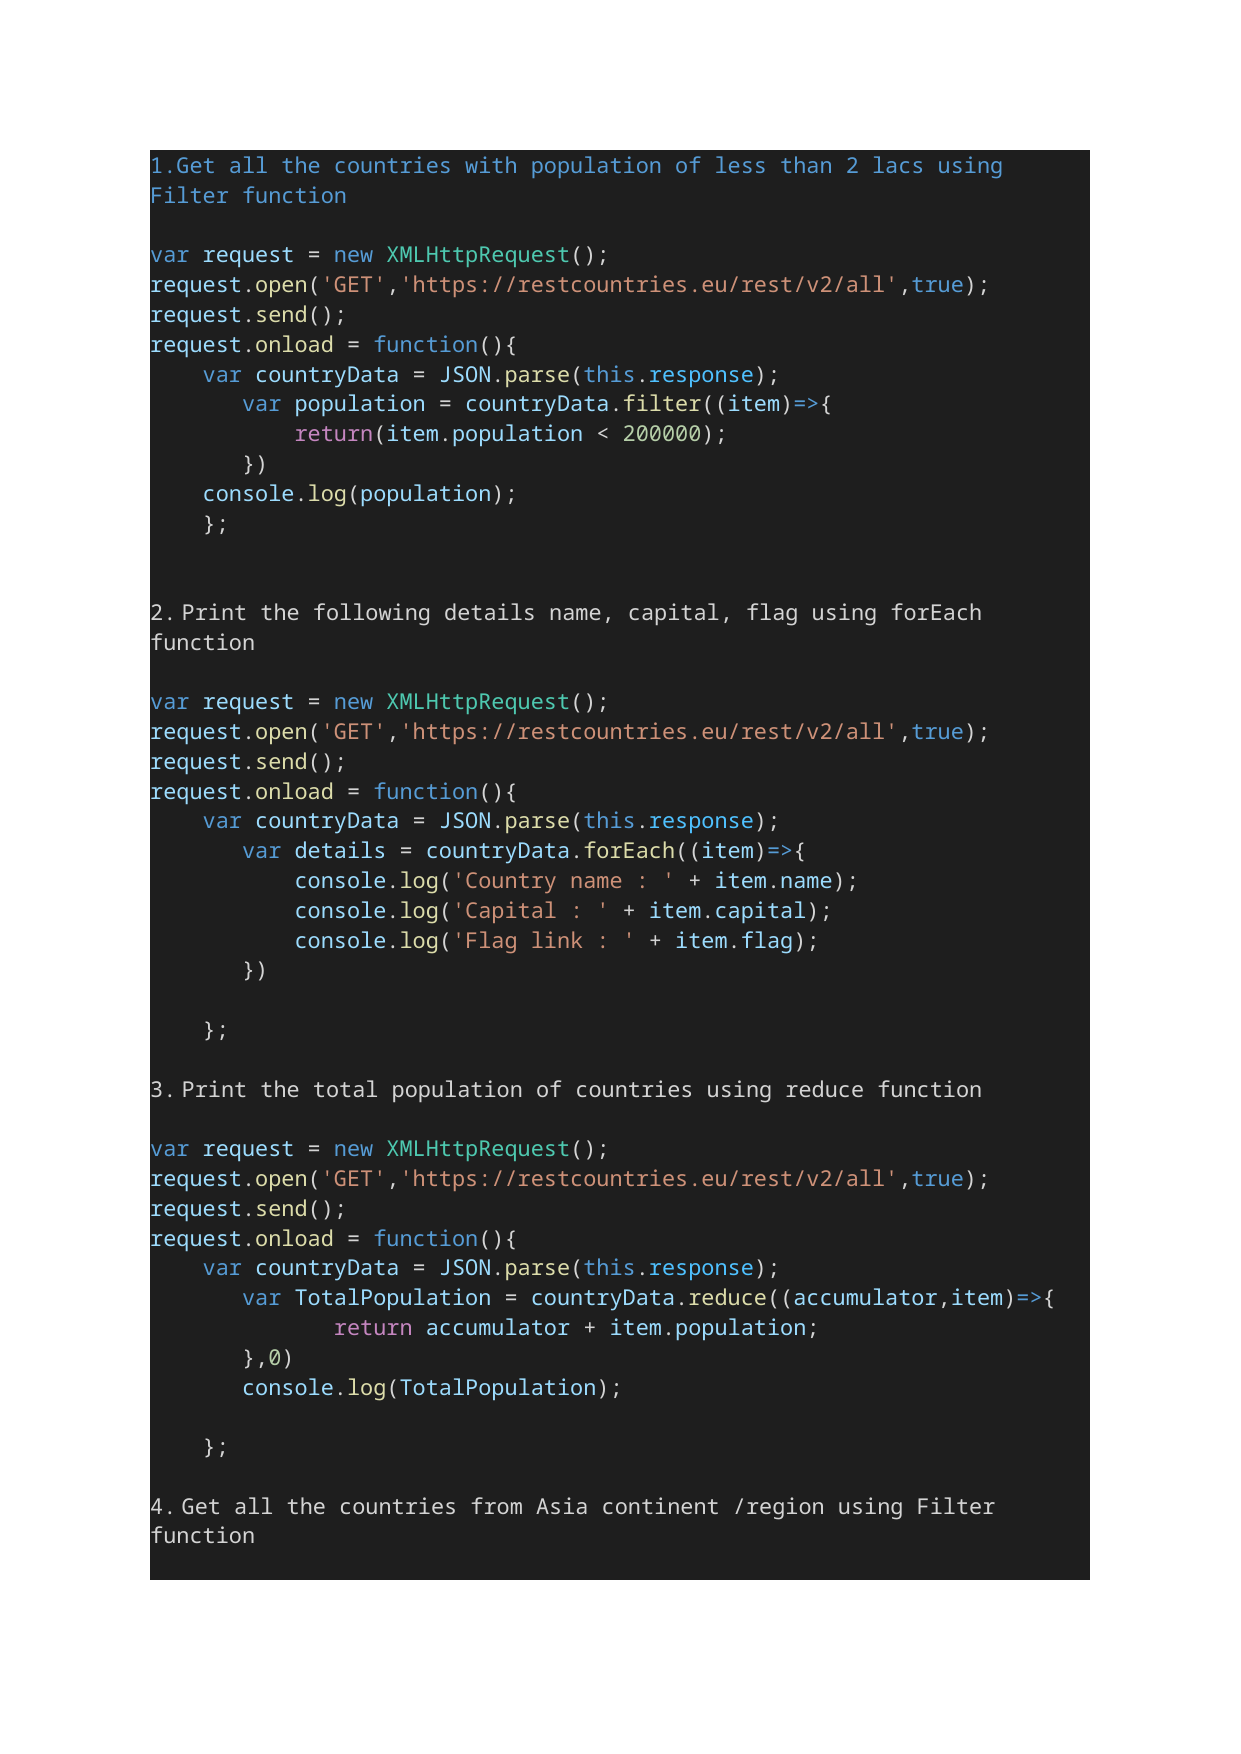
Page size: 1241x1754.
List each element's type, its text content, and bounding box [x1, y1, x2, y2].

text }) [150, 448, 1090, 478]
text var request = new XMLHttpRequest(); [150, 686, 1090, 716]
text request.open('GET','https://restcountries.eu/rest/v2/all',true); [150, 1163, 1090, 1193]
text var countryData = JSON.parse(this.response); [150, 1252, 1090, 1282]
text var request = new XMLHttpRequest(); [150, 1133, 1090, 1163]
text request.open('GET','https://restcountries.eu/rest/v2/all',true); [150, 716, 1090, 746]
text var population = countryData.filter((item)=>{ [150, 388, 1090, 418]
text request.onload = function(){ [150, 776, 1090, 805]
text console.log('Flag link : ' + item.flag); [150, 924, 1090, 954]
text }; [150, 507, 1090, 537]
text 3. Print the total population of countries using reduce function [150, 1073, 1090, 1103]
text var countryData = JSON.parse(this.response); [150, 358, 1090, 388]
text }) [150, 954, 1090, 984]
text },0) [150, 1342, 1090, 1371]
text request.onload = function(){ [150, 1222, 1090, 1252]
text }; [150, 1431, 1090, 1461]
text return accumulator + item.population; [150, 1312, 1090, 1342]
text var TotalPopulation = countryData.reduce((accumulator,item)=>{ [150, 1282, 1090, 1312]
text }; [150, 1014, 1090, 1044]
text console.log('Country name : ' + item.name); [150, 865, 1090, 895]
text request.open('GET','https://restcountries.eu/rest/v2/all',true); [150, 269, 1090, 299]
text request.send(); [150, 299, 1090, 329]
text request.send(); [150, 1193, 1090, 1222]
text var details = countryData.forEach((item)=>{ [150, 835, 1090, 865]
text 2. Print the following details name, capital, flag using forEach function [150, 597, 1090, 656]
text 1.Get all the countries with population of less than 2 lacs using Filter function [150, 150, 1090, 209]
text var countryData = JSON.parse(this.response); [150, 805, 1090, 835]
text console.log(TotalPopulation); [150, 1371, 1090, 1401]
text console.log('Capital : ' + item.capital); [150, 895, 1090, 924]
text var request = new XMLHttpRequest(); [150, 239, 1090, 269]
text return(item.population < 200000); [150, 418, 1090, 448]
text console.log(population); [150, 478, 1090, 507]
text request.send(); [150, 746, 1090, 776]
text 4. Get all the countries from Asia continent /region using Filter function [150, 1491, 1090, 1550]
text request.onload = function(){ [150, 329, 1090, 358]
